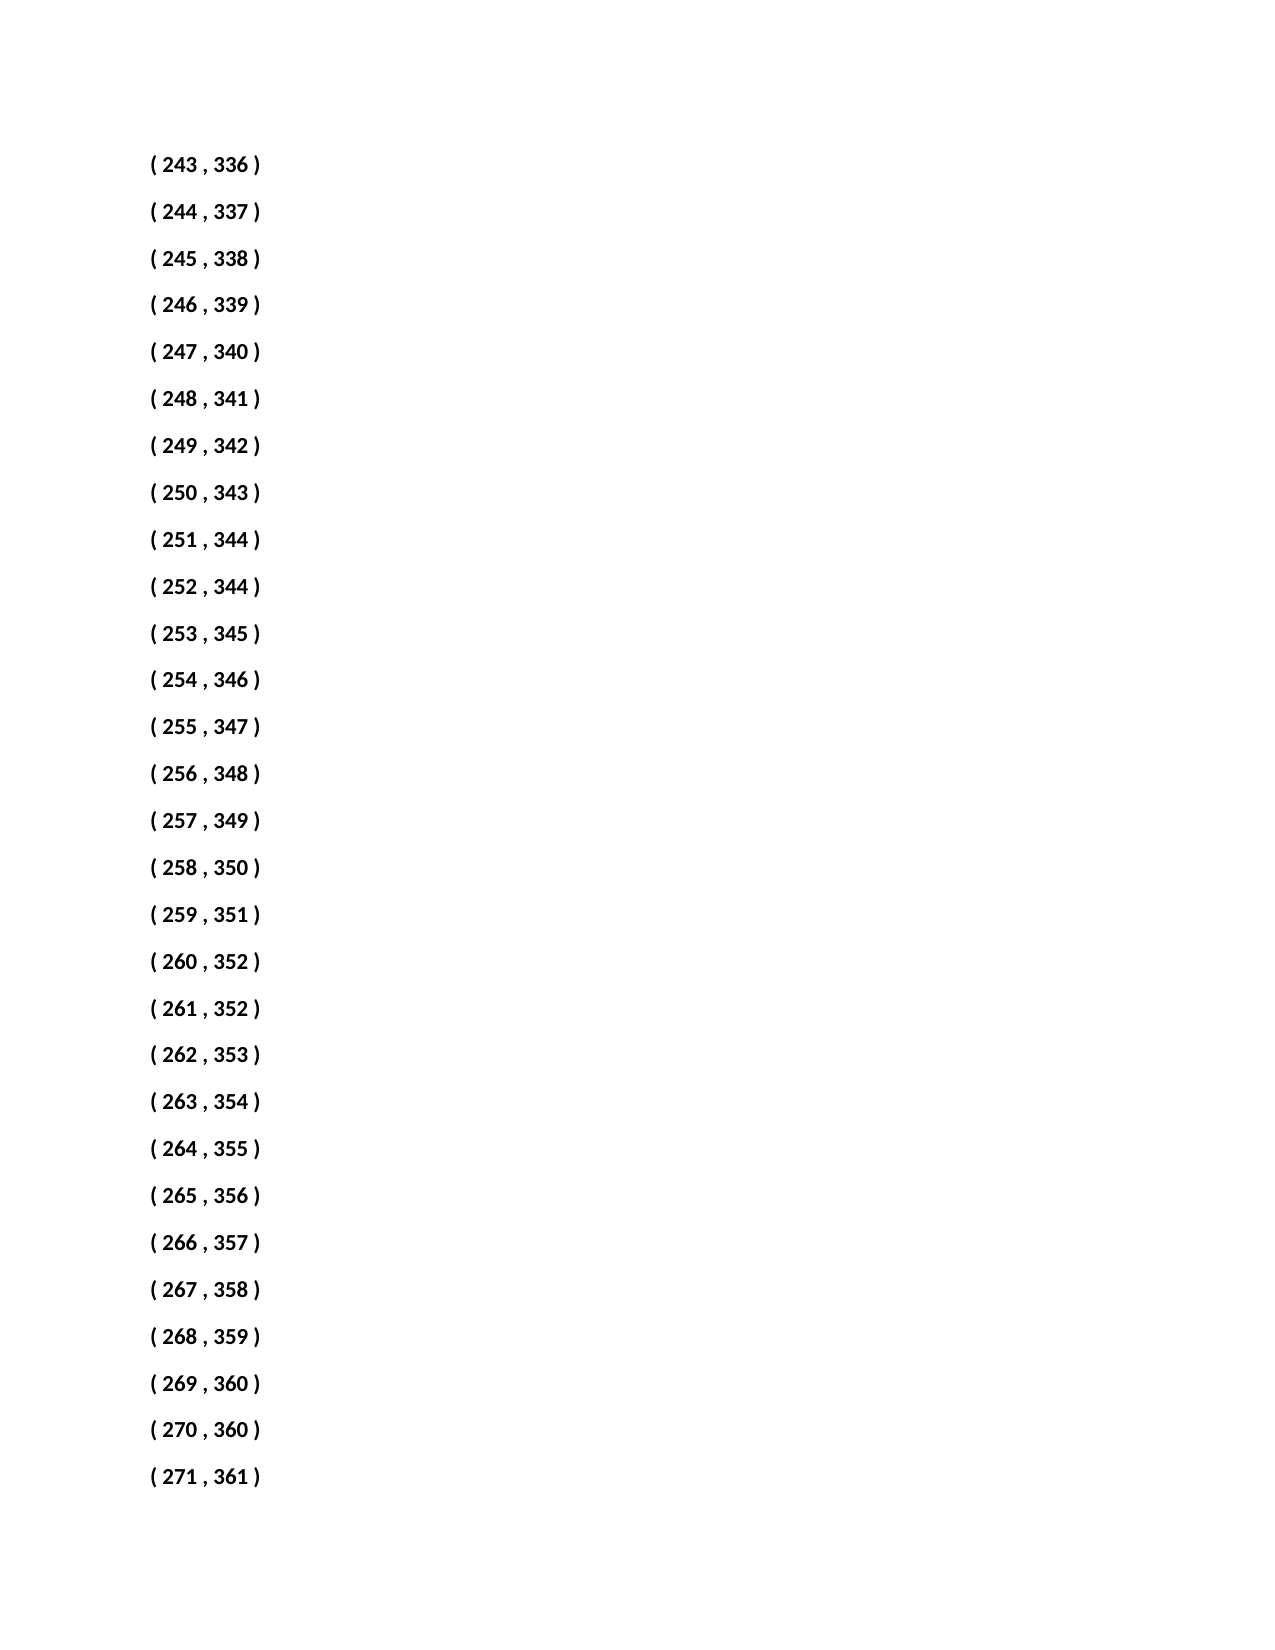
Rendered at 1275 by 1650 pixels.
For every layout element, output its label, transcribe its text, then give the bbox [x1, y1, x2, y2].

text ( 245 , 338 ) [150, 244, 1125, 272]
text ( 251 , 344 ) [150, 525, 1125, 553]
text ( 250 , 343 ) [150, 478, 1125, 506]
text ( 258 , 350 ) [150, 853, 1125, 881]
text ( 257 , 349 ) [150, 806, 1125, 834]
text ( 254 , 346 ) [150, 666, 1125, 694]
text ( 259 , 351 ) [150, 900, 1125, 928]
text ( 263 , 354 ) [150, 1087, 1125, 1116]
text ( 269 , 360 ) [150, 1369, 1125, 1397]
text ( 247 , 340 ) [150, 337, 1125, 366]
text ( 255 , 347 ) [150, 712, 1125, 741]
text ( 270 , 360 ) [150, 1416, 1125, 1444]
text ( 256 , 348 ) [150, 759, 1125, 787]
text ( 260 , 352 ) [150, 947, 1125, 975]
text ( 268 , 359 ) [150, 1322, 1125, 1350]
text ( 246 , 339 ) [150, 291, 1125, 319]
text ( 253 , 345 ) [150, 619, 1125, 647]
text ( 267 , 358 ) [150, 1275, 1125, 1303]
text ( 248 , 341 ) [150, 384, 1125, 412]
text ( 265 , 356 ) [150, 1181, 1125, 1209]
text ( 261 , 352 ) [150, 994, 1125, 1022]
text ( 271 , 361 ) [150, 1462, 1125, 1491]
text ( 244 , 337 ) [150, 197, 1125, 225]
text ( 252 , 344 ) [150, 572, 1125, 600]
text ( 249 , 342 ) [150, 431, 1125, 459]
text ( 266 , 357 ) [150, 1228, 1125, 1256]
text ( 262 , 353 ) [150, 1041, 1125, 1069]
text ( 264 , 355 ) [150, 1134, 1125, 1162]
text ( 243 , 336 ) [150, 150, 1125, 178]
